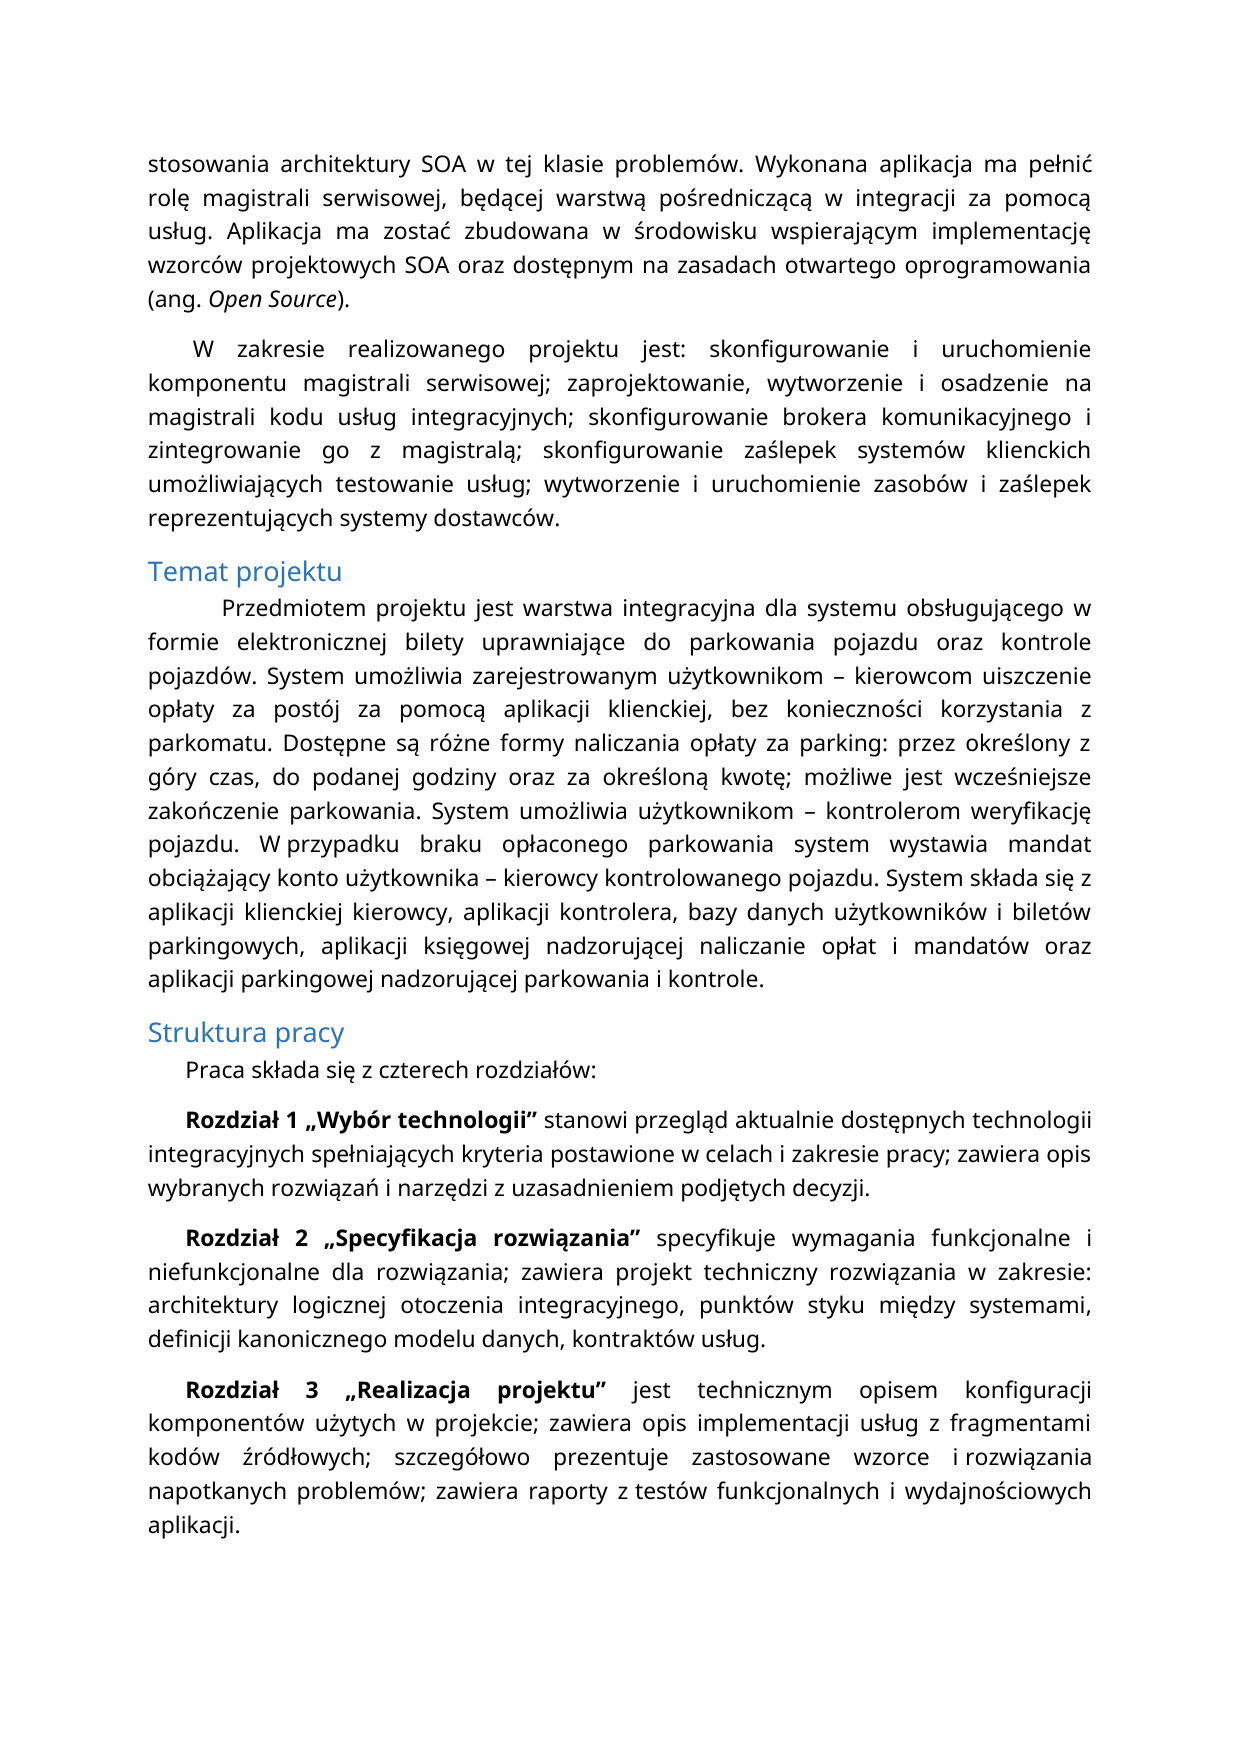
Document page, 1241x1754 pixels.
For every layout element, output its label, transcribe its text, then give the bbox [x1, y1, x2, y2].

subtitle Struktura pracy [148, 1014, 1092, 1051]
subtitle Temat projektu [148, 552, 1092, 589]
text Praca składa się z czterech rozdziałów: [148, 1053, 1092, 1085]
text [148, 148, 1092, 314]
text Rozdział 1 „Wybór technologii” stanowi przegląd aktualnie dostępnych technologii integracyjnych spełniających kryteria postawione w celach i zakresie pracy; zawiera opis wybranych rozwiązań i narzędzi z uzasadnieniem podjętych decyzji. [148, 1104, 1092, 1203]
text Przedmiotem projektu jest warstwa integracyjna dla systemu obsługującego w formie elektronicznej bilety uprawniające do parkowania pojazdu oraz kontrole pojazdów. System umożliwia zarejestrowanym użytkownikom – kierowcom uiszczenie opłaty za postój za pomocą aplikacji klienckiej, bez konieczności korzystania z parkomatu. Dostępne są różne formy naliczania opłaty za parking: przez określony z góry czas, do podanej godziny oraz za określoną kwotę; możliwe jest wcześniejsze zakończenie parkowania. System umożliwia użytkownikom – kontrolerom weryfikację pojazdu. W przypadku braku opłaconego parkowania system wystawia mandat obciążający konto użytkownika – kierowcy kontrolowanego pojazdu. System składa się z aplikacji klienckiej kierowcy, aplikacji kontrolera, bazy danych użytkowników i biletów parkingowych, aplikacji księgowej nadzorującej naliczanie opłat i mandatów oraz aplikacji parkingowej nadzorującej parkowania i kontrole. [148, 592, 1092, 994]
text Rozdział 2 „Specyfikacja rozwiązania” specyfikuje wymagania funkcjonalne i niefunkcjonalne dla rozwiązania; zawiera projekt techniczny rozwiązania w zakresie: architektury logicznej otoczenia integracyjnego, punktów styku między systemami, definicji kanonicznego modelu danych, kontraktów usług. [148, 1222, 1092, 1354]
text Rozdział 3 „Realizacja projektu” jest technicznym opisem konfiguracji komponentów użytych w projekcie; zawiera opis implementacji usług z fragmentami kodów źródłowych; szczegółowo prezentuje zastosowane wzorce i rozwiązania napotkanych problemów; zawiera raporty z testów funkcjonalnych i wydajnościowych aplikacji. [148, 1373, 1092, 1540]
text W zakresie realizowanego projektu jest: skonfigurowanie i uruchomienie komponentu magistrali serwisowej; zaprojektowanie, wytworzenie i osadzenie na magistrali kodu usług integracyjnych; skonfigurowanie brokera komunikacyjnego i zintegrowanie go z magistralą; skonfigurowanie zaślepek systemów klienckich umożliwiających testowanie usług; wytworzenie i uruchomienie zasobów i zaślepek reprezentujących systemy dostawców. [148, 333, 1092, 533]
